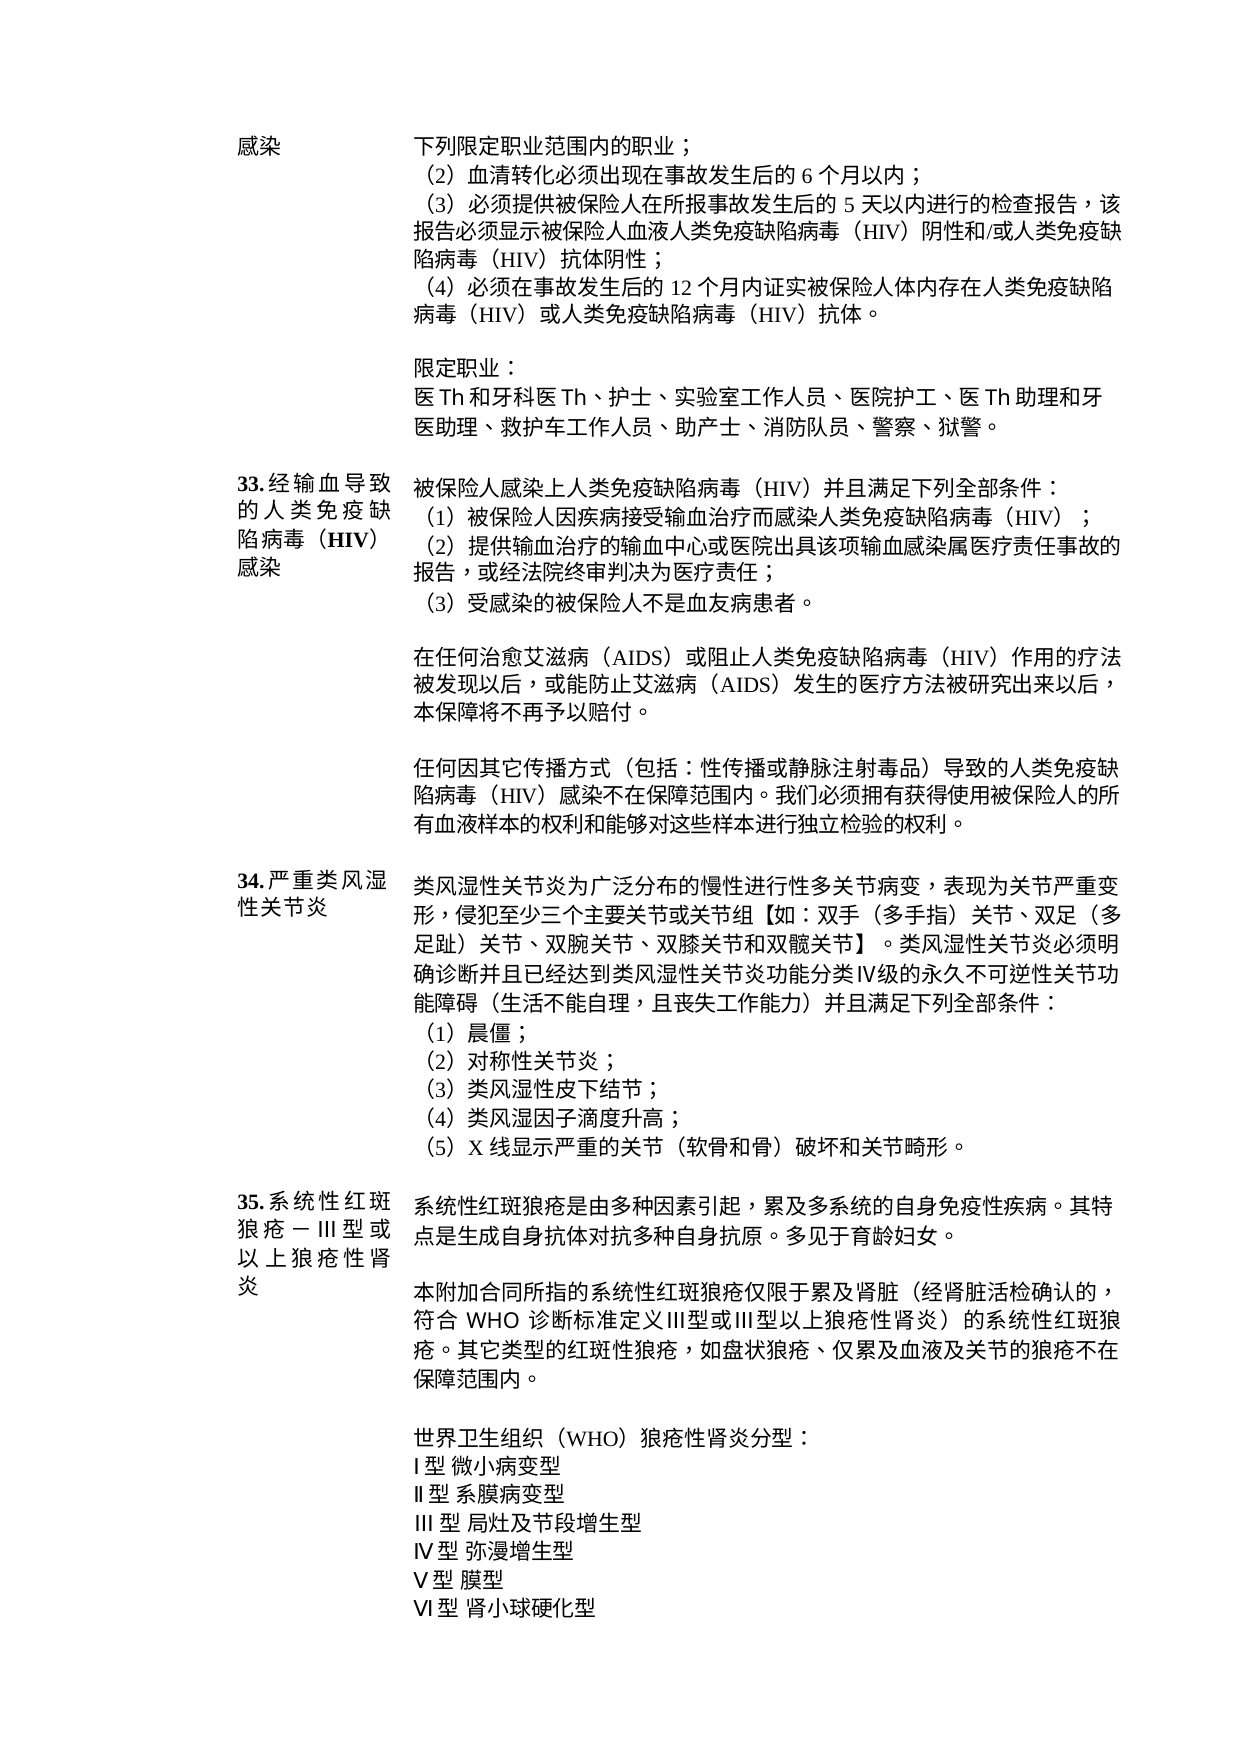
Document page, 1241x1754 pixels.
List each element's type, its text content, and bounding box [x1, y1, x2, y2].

text （2）对称性关节炎； [413, 1047, 1134, 1075]
text 感染 下列限定职业范围内的职业； [237, 132, 1134, 161]
text 任何因其它传播方式（包括：性传播或静脉注射毒品）导致的人类免疫缺陷病毒（HIV）感染不在保障范围内。我们必须拥有获得使用被保险人的所有血液样本的权利和能够对这些样本进行独立检验的权利。 [413, 753, 1122, 839]
text 系统性红斑狼疮是由多种因素引起，累及多系统的自身免疫性疾病。其特点是生成自身抗体对抗多种自身抗原。多见于育龄妇女。 [413, 1191, 1122, 1251]
text （2）血清转化必须出现在事故发生后的 6 个月以内； [413, 161, 1134, 189]
text （4）类风湿因子滴度升高； [413, 1104, 1134, 1132]
text Ⅱ型 系膜病变型 [413, 1480, 1134, 1508]
text 医Th和牙科医Th、护士、实验室工作人员、医院护工、医Th助理和牙医助理、救护车工作人员、助产士、消防队员、警察、狱警。 [413, 382, 1122, 441]
list 系统性红斑狼疮－Ⅲ型或以上狼疮性肾炎 [237, 1187, 391, 1301]
list 严重类风湿性关节炎 [237, 867, 391, 922]
text 本附加合同所指的系统性红斑狼疮仅限于累及肾脏（经肾脏活检确认的， 符合 WHO 诊断标准定义Ⅲ型或Ⅲ型以上狼疮性肾炎）的系统性红斑狼疮。其它类型的红斑性狼疮，如盘状狼疮、仅累及血液及关节的狼疮不在保障范围内。 [413, 1277, 1122, 1394]
text （1）晨僵； [413, 1018, 1134, 1047]
text Ⅰ型 微小病变型 [413, 1453, 1134, 1480]
text 限定职业： [413, 353, 1134, 382]
text 类风湿性关节炎为广泛分布的慢性进行性多关节病变，表现为关节严重变形，侵犯至少三个主要关节或关节组【如：双手（多手指）关节、双足（多足趾）关节、双腕关节、双膝关节和双髋关节】。类风湿性关节炎必须明确诊断并且已经达到类风湿性关节炎功能分类Ⅳ级的永久不可逆性关节功能障碍（生活不能自理，且丧失工作能力）并且满足下列全部条件： [413, 871, 1122, 1018]
text Ⅴ型 膜型 [413, 1566, 1134, 1594]
text （3）类风湿性皮下结节； [413, 1075, 1134, 1104]
text （4）必须在事故发生后的 12 个月内证实被保险人体内存在人类免疫缺陷病毒（HIV）或人类免疫缺陷病毒（HIV）抗体。 [413, 273, 1122, 329]
text Ⅵ型 肾小球硬化型 [413, 1594, 1134, 1622]
text （3）受感染的被保险人不是血友病患者。 [413, 587, 1134, 617]
text （1）被保险人因疾病接受输血治疗而感染人类免疫缺陷病毒（HIV）； [413, 502, 1134, 531]
text Ⅲ型 局灶及节段增生型 [413, 1508, 1134, 1537]
text 被保险人感染上人类免疫缺陷病毒（HIV）并且满足下列全部条件： [413, 473, 1134, 502]
text （3）必须提供被保险人在所报事故发生后的 5 天以内进行的检查报告，该报告必须显示被保险人血液人类免疫缺陷病毒（HIV）阴性和/或人类免疫缺陷病毒（HIV）抗体阴性； [413, 191, 1122, 273]
list 经输血导致的人类免疫缺陷病毒（HIV）感染 [237, 468, 391, 582]
text （5）X 线显示严重的关节（软骨和骨）破坏和关节畸形。 [413, 1132, 1134, 1162]
text Ⅳ型 弥漫增生型 [413, 1537, 1134, 1566]
text 世界卫生组织（WHO）狼疮性肾炎分型： [413, 1423, 1134, 1453]
text （2）提供输血治疗的输血中心或医院出具该项输血感染属医疗责任事故的报告，或经法院终审判决为医疗责任； [413, 532, 1122, 587]
text 在任何治愈艾滋病（AIDS）或阻止人类免疫缺陷病毒（HIV）作用的疗法被发现以后，或能防止艾滋病（AIDS）发生的医疗方法被研究出来以后， 本保障将不再予以赔付。 [413, 643, 1122, 726]
